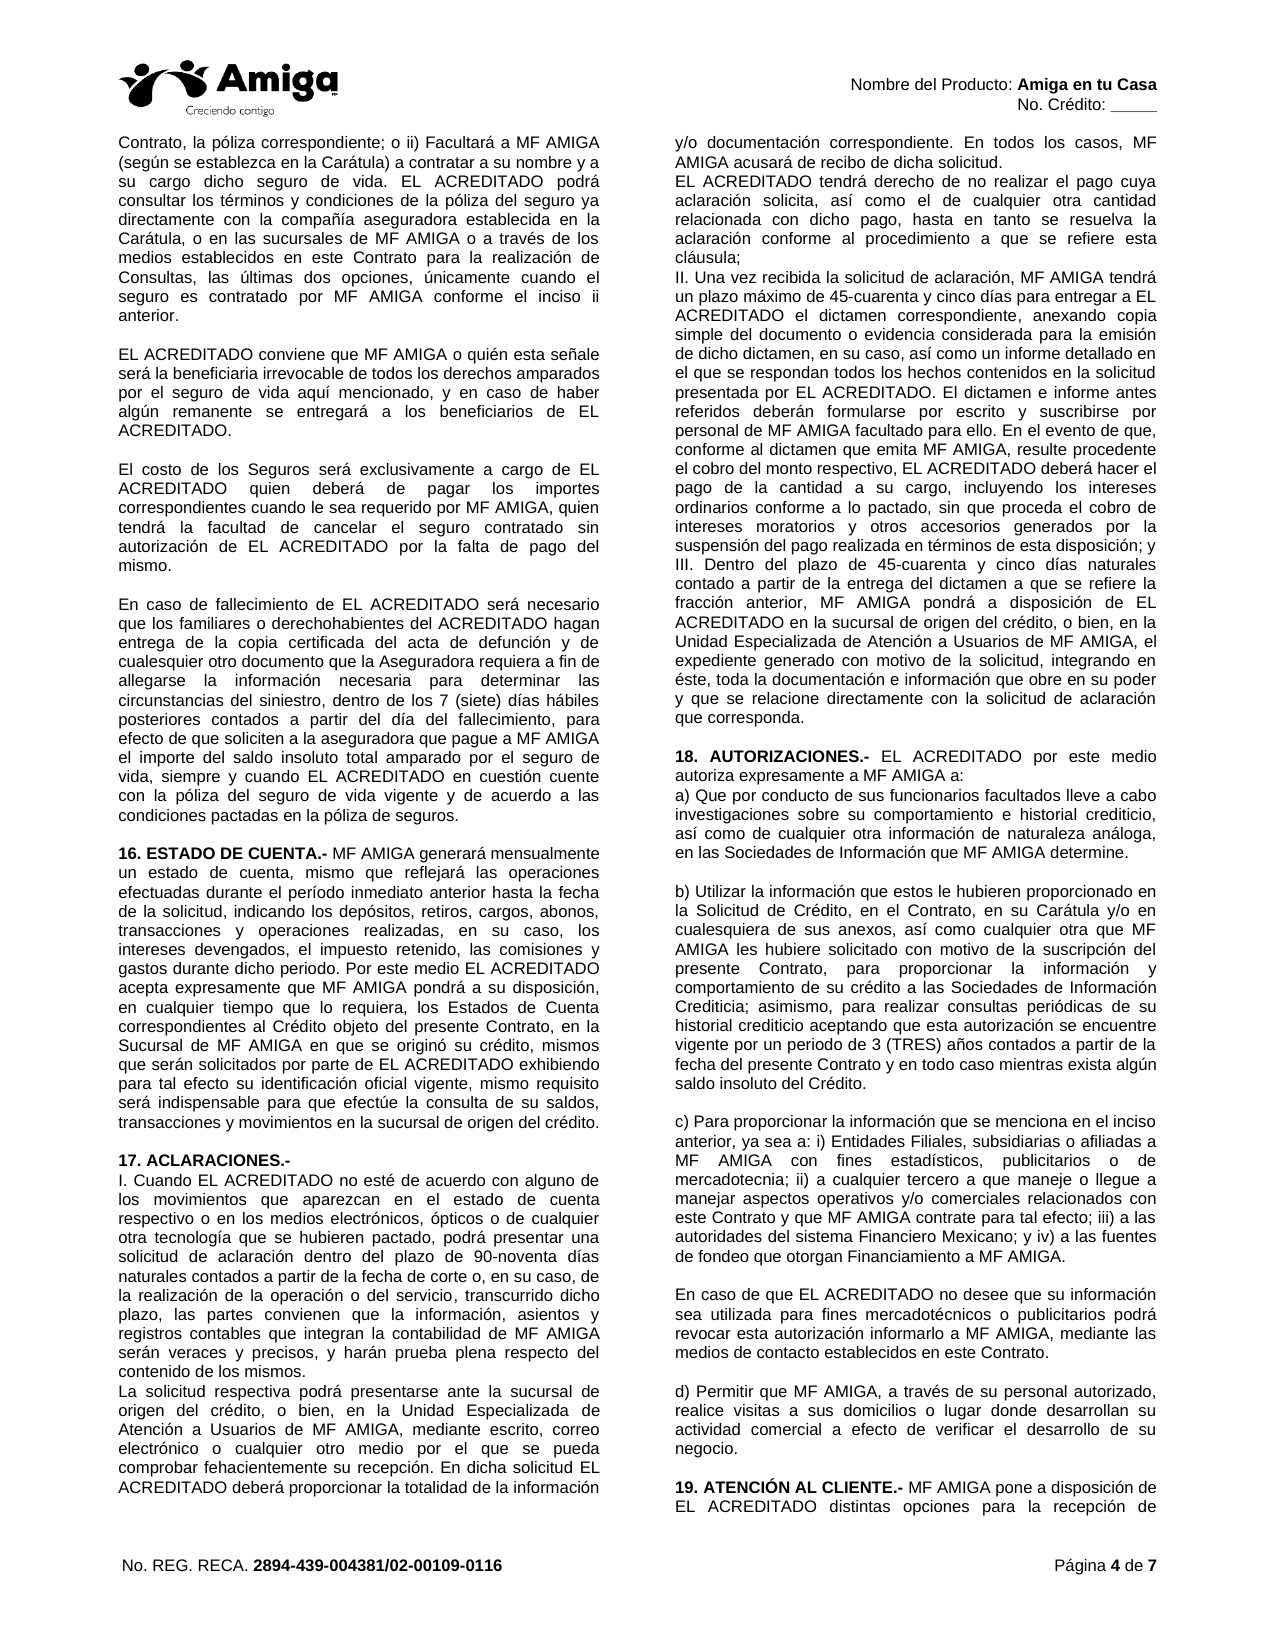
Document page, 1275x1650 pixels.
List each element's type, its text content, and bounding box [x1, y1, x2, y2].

text II. Una vez recibida la solicitud de aclaración, MF AMIGA tendrá un plazo máximo de 45-cuarenta y cinco días para entregar a EL ACREDITADO el dictamen correspondiente, anexando copia simple del documento o evidencia considerada para la emisión de dicho dictamen, en su caso, así como un informe detallado en el que se respondan todos los hechos contenidos en la solicitud presentada por EL ACREDITADO. El dictamen e informe antes referidos deberán formularse por escrito y suscribirse por personal de MF AMIGA facultado para ello. En el evento de que, conforme al dictamen que emita MF AMIGA, resulte procedente el cobro del monto respectivo, EL ACREDITADO deberá hacer el pago de la cantidad a su cargo, incluyendo los intereses ordinarios conforme a lo pactado, sin que proceda el cobro de intereses moratorios y otros accesorios generados por la suspensión del pago realizada en términos de esta disposición; y [675, 267, 1157, 555]
text d) Permitir que MF AMIGA, a través de su personal autorizado, realice visitas a sus domicilios o lugar donde desarrollan su actividad comercial a efecto de verificar el desarrollo de su negocio. [675, 1381, 1157, 1458]
text 17. ACLARACIONES.- [118, 1151, 600, 1170]
text El costo de los Seguros será exclusivamente a cargo de EL ACREDITADO quien deberá de pagar los importes correspondientes cuando le sea requerido por MF AMIGA, quien tendrá la facultad de cancelar el seguro contratado sin autorización de EL ACREDITADO por la falta de pago del mismo. [118, 460, 600, 575]
text c) Para proporcionar la información que se menciona en el inciso anterior, ya sea a: i) Entidades Filiales, subsidiarias o afiliadas a MF AMIGA con fines estadísticos, publicitarios o de mercadotecnia; ii) a cualquier tercero a que maneje o llegue a manejar aspectos operativos y/o comerciales relacionados con este Contrato y que MF AMIGA contrate para tal efecto; iii) a las autoridades del sistema Financiero Mexicano; y iv) a las fuentes de fondeo que otorgan Financiamiento a MF AMIGA. [675, 1112, 1157, 1266]
text III. Dentro del plazo de 45-cuarenta y cinco días naturales contado a partir de la entrega del dictamen a que se refiere la fracción anterior, MF AMIGA pondrá a disposición de EL ACREDITADO en la sucursal de origen del crédito, o bien, en la Unidad Especializada de Atención a Usuarios de MF AMIGA, el expediente generado con motivo de la solicitud, integrando en éste, toda la documentación e información que obre en su poder y que se relacione directamente con la solicitud de aclaración que corresponda. [675, 555, 1157, 727]
text EL ACREDITADO conviene que MF AMIGA o quién esta señale será la beneficiaria irrevocable de todos los derechos amparados por el seguro de vida aquí mencionado, y en caso de haber algún remanente se entregará a los beneficiarios de EL ACREDITADO. [118, 344, 600, 440]
text EL ACREDITADO tendrá derecho de no realizar el pago cuya aclaración solicita, así como el de cualquier otra cantidad relacionada con dicho pago, hasta en tanto se resuelva la aclaración conforme al procedimiento a que se refiere esta cláusula; [675, 172, 1157, 267]
text La solicitud respectiva podrá presentarse ante la sucursal de origen del crédito, o bien, en la Unidad Especializada de Atención a Usuarios de MF AMIGA, mediante escrito, correo electrónico o cualquier otro medio por el que se pueda comprobar fehacientemente su recepción. En dicha solicitud EL ACREDITADO deberá proporcionar la totalidad de la información y/o documentación correspondiente. En todos los casos, MF AMIGA acusará de recibo de dicha solicitud. [118, 1382, 600, 1497]
picture [118, 60, 340, 117]
text b) Utilizar la información que estos le hubieren proporcionado en la Solicitud de Crédito, en el Contrato, en su Carátula y/o en cualesquiera de sus anexos, así como cualquier otra que MF AMIGA les hubiere solicitado con motivo de la suscripción del presente Contrato, para proporcionar la información y comportamiento de su crédito a las Sociedades de Información Crediticia; asimismo, para realizar consultas periódicas de su historial crediticio aceptando que esta autorización se encuentre vigente por un periodo de 3 (TRES) años contados a partir de la fecha del presente Contrato y en todo caso mientras exista algún saldo insoluto del Crédito. [675, 882, 1157, 1093]
text En caso de fallecimiento de EL ACREDITADO será necesario que los familiares o derechohabientes del ACREDITADO hagan entrega de la copia certificada del acta de defunción y de cualesquier otro documento que la Aseguradora requiera a fin de allegarse la información necesaria para determinar las circunstancias del siniestro, dentro de los 7 (siete) días hábiles posteriores contados a partir del día del fallecimiento, para efecto de que soliciten a la aseguradora que pague a MF AMIGA el importe del saldo insoluto total amparado por el seguro de vida, siempre y cuando EL ACREDITADO en cuestión cuente con la póliza del seguro de vida vigente y de acuerdo a las condiciones pactadas en la póliza de seguros. [118, 594, 600, 824]
text En caso de que EL ACREDITADO no desee que su información sea utilizada para fines mercadotécnicos o publicitarios podrá revocar esta autorización informarlo a MF AMIGA, mediante las medios de contacto establecidos en este Contrato. [675, 1285, 1157, 1362]
text 18. AUTORIZACIONES.- EL ACREDITADO por este medio autoriza expresamente a MF AMIGA a: [675, 747, 1157, 785]
text I. Cuando EL ACREDITADO no esté de acuerdo con alguno de los movimientos que aparezcan en el estado de cuenta respectivo o en los medios electrónicos, ópticos o de cualquier otra tecnología que se hubieren pactado, podrá presentar una solicitud de aclaración dentro del plazo de 90-noventa días naturales contados a partir de la fecha de corte o, en su caso, de la realización de la operación o del servicio, transcurrido dicho plazo, las partes convienen que la información, asientos y registros contables que integran la contabilidad de MF AMIGA serán veraces y precisos, y harán prueba plena respecto del contenido de los mismos. [118, 1171, 600, 1381]
text a) Que por conducto de sus funcionarios facultados lleve a cabo investigaciones sobre su comportamiento e historial crediticio, así como de cualquier otra información de naturaleza análoga, en las Sociedades de Información que MF AMIGA determine. [675, 786, 1157, 862]
text 16. ESTADO DE CUENTA.- MF AMIGA generará mensualmente un estado de cuenta, mismo que reflejará las operaciones efectuadas durante el período inmediato anterior hasta la fecha de la solicitud, indicando los depósitos, retiros, cargos, abonos, transacciones y operaciones realizadas, en su caso, los intereses devengados, el impuesto retenido, las comisiones y gastos durante dicho periodo. Por este medio EL ACREDITADO acepta expresamente que MF AMIGA pondrá a su disposición, en cualquier tiempo que lo requiera, los Estados de Cuenta correspondientes al Crédito objeto del presente Contrato, en la Sucursal de MF AMIGA en que se originó su crédito, mismos que serán solicitados por parte de EL ACREDITADO exhibiendo para tal efecto su identificación oficial vigente, mismo requisito será indispensable para que efectúe la consulta de su saldos, transacciones y movimientos en la sucursal de origen del crédito. [118, 844, 600, 1132]
